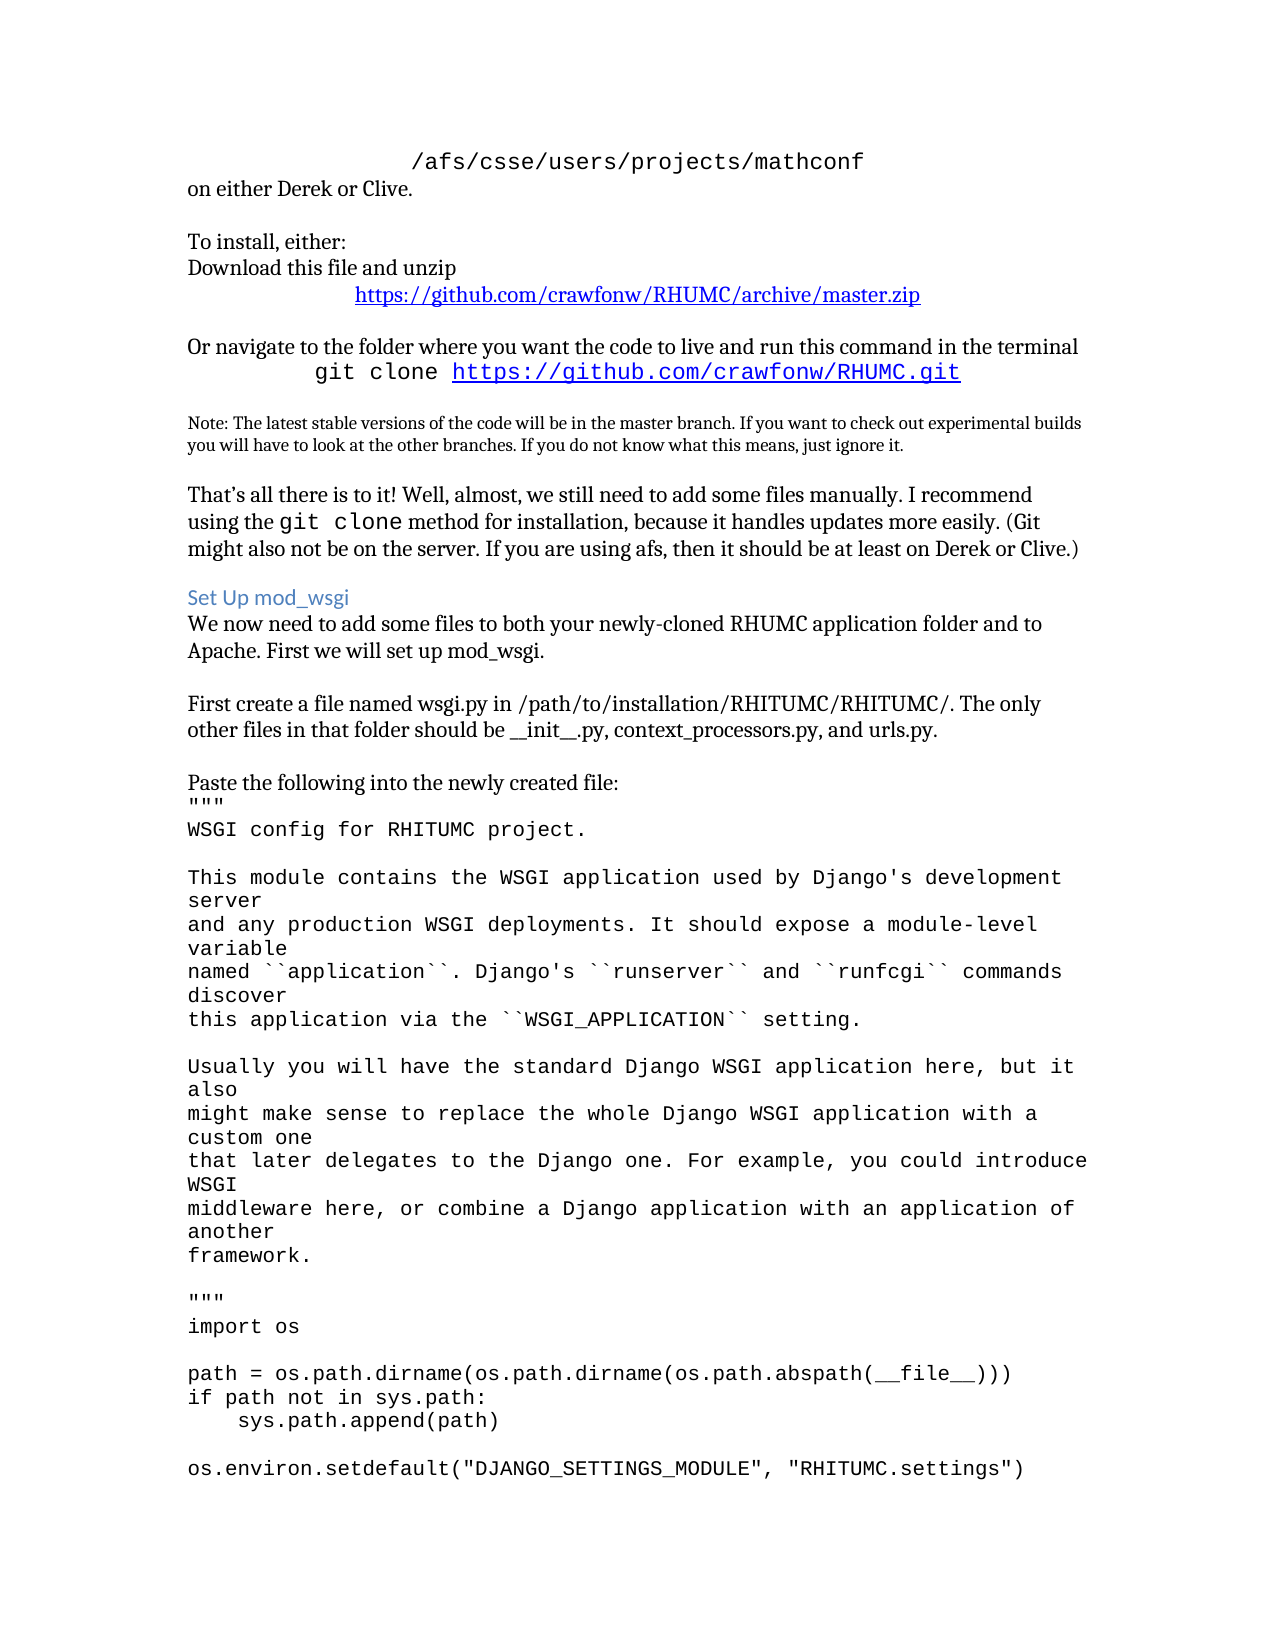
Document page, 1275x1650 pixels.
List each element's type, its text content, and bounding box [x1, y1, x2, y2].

text Note: The latest stable versions of the code will be in the master branch. If you want to check out experimental builds you will have to look at the other branches. If you do not know what this means, just ignore it. [187, 413, 1087, 456]
text sys.path.append(path) [187, 1411, 1087, 1434]
text Download this file and unzip [187, 255, 1087, 281]
text https://github.com/crawfonw/RHUMC/archive/master.zip [187, 281, 1087, 308]
text Usually you will have the standard Django WSGI application here, but it also [187, 1056, 1087, 1103]
text """ [187, 1292, 1087, 1316]
text framework. [187, 1245, 1087, 1269]
text that later delegates to the Django one. For example, you could introduce WSGI [187, 1150, 1087, 1198]
text This module contains the WSGI application used by Django's development server [187, 867, 1087, 914]
text import os [187, 1316, 1087, 1339]
text git clone https://github.com/crawfonw/RHUMC.git [187, 360, 1087, 386]
text That’s all there is to it! Well, almost, we still need to add some files manually. I recommend using the git clone method for installation, because it handles updates more easily. (Git might also not be on the server. If you are using afs, then it should be at least on Derek or Clive.) [187, 482, 1087, 562]
text might make sense to replace the whole Django WSGI application with a custom one [187, 1103, 1087, 1150]
text """ [187, 796, 1087, 819]
text middleware here, or combine a Django application with an application of another [187, 1198, 1087, 1245]
text /afs/csse/users/projects/mathconf [187, 150, 1087, 176]
text Paste the following into the newly created file: [187, 769, 1087, 796]
text Or navigate to the folder where you want the code to live and run this command in the terminal [187, 334, 1087, 360]
text WSGI config for RHITUMC project. [187, 819, 1087, 843]
text os.environ.setdefault("DJANGO_SETTINGS_MODULE", "RHITUMC.settings") [187, 1458, 1087, 1481]
text To install, either: [187, 229, 1087, 255]
text First create a file named wsgi.py in /path/to/installation/RHITUMC/RHITUMC/. The only other files in that folder should be __init__.py, context_processors.py, and urls.py. [187, 690, 1087, 743]
text on either Derek or Clive. [187, 176, 1087, 202]
text and any production WSGI deployments. It should expose a module-level variable [187, 914, 1087, 961]
text this application via the ``WSGI_APPLICATION`` setting. [187, 1008, 1087, 1032]
text named ``application``. Django's ``runserver`` and ``runfcgi`` commands discover [187, 961, 1087, 1008]
subtitle Set Up mod_wsgi [187, 583, 1087, 611]
text We now need to add some files to both your newly-cloned RHUMC application folder and to Apache. First we will set up mod_wsgi. [187, 611, 1087, 664]
text if path not in sys.path: [187, 1387, 1087, 1411]
text path = os.path.dirname(os.path.dirname(os.path.abspath(__file__))) [187, 1363, 1087, 1387]
